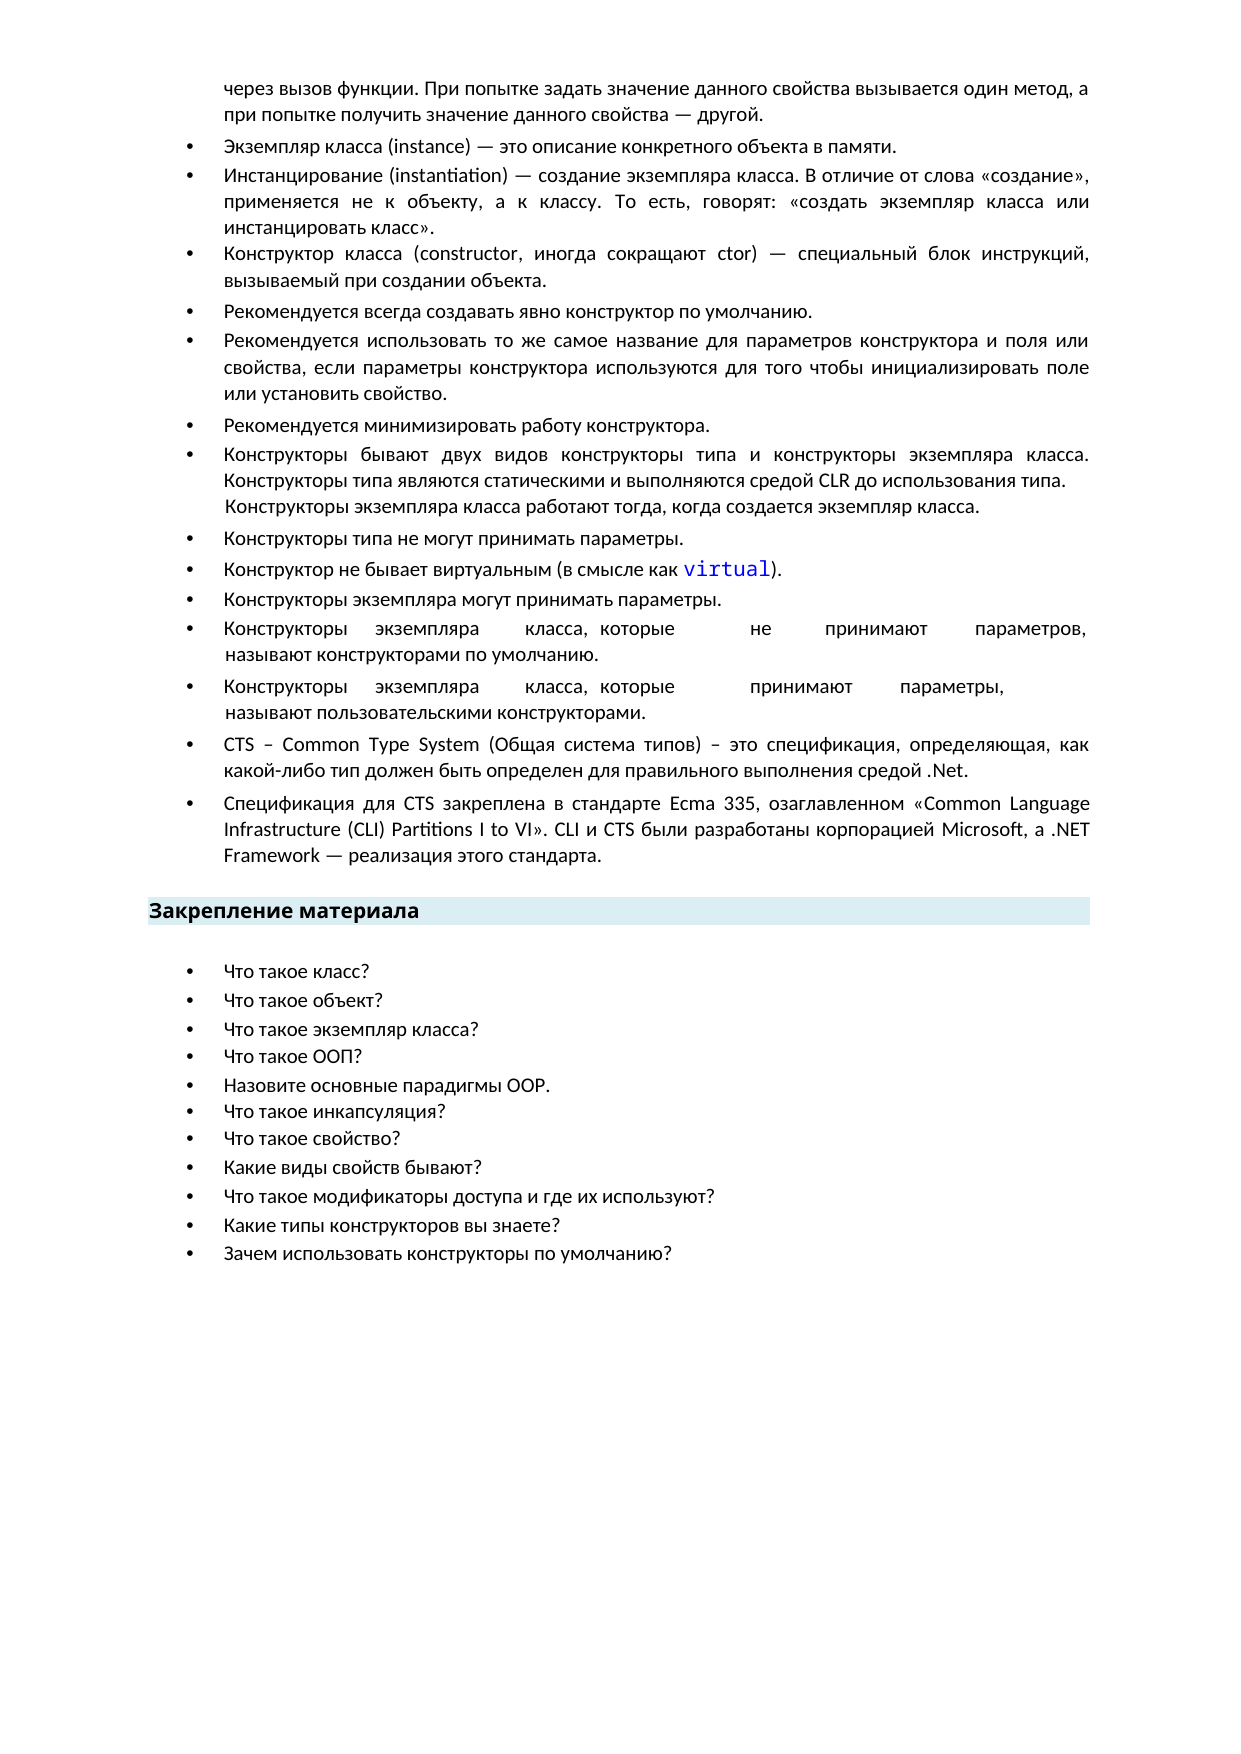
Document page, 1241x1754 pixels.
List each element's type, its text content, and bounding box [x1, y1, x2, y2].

list Какие типы конструкторов вы знаете? [186, 1212, 1090, 1237]
list Какие виды свойств бывают? [186, 1154, 1090, 1179]
list Спецификация для CTS закреплена в стандарте Ecma 335, озаглавленном «Common Language Infrastructure (CLI) Partitions I to VI». CLI и CTS были разработаны корпорацией Microsoft, а .NET Framework — реализация этого стандарта. [186, 790, 1090, 867]
list Инстанцирование (instantiation) — создание экземпляра класса. В отличие от слова «создание», применяется не к объекту, а к классу. То есть, говорят: «создать экземпляр класса или инстанцировать класс». [186, 162, 1090, 239]
list Конструкторы бывают двух видов конструкторы типа и конструкторы экземпляра класса. Конструкторы типа являются статическими и выполняются средой CLR до использования типа. [186, 441, 1090, 492]
list Что такое класс? [186, 959, 1090, 984]
list Назовите основные парадигмы OOP. [186, 1072, 1090, 1097]
list Конструкторы экземпляра класса, которые принимают параметры, называют пользовательскими конструкторами. [186, 673, 1090, 725]
list Конструкторы экземпляра могут принимать параметры. [186, 586, 1090, 612]
list Что такое модификаторы доступа и где их используют? [186, 1183, 1090, 1208]
list Конструктор класса (constructor, иногда сокращают ctor) — специальный блок инструкций, вызываемый при создании объекта. [186, 241, 1090, 292]
list Конструкторы экземпляра класса, которые не принимают параметров, называют конструкторами по умолчанию. [186, 615, 1090, 667]
list Рекомендуется всегда создавать явно конструктор по умолчанию. [186, 299, 1090, 324]
list Экземпляр класса (instance) — это описание конкретного объекта в памяти. [186, 133, 1090, 158]
list Конструктор не бывает виртуальным (в смысле как virtual). [186, 554, 1090, 582]
list Рекомендуется минимизировать работу конструктора. [186, 412, 1090, 437]
subtitle Закрепление материала [148, 897, 1090, 925]
list Рекомендуется использовать то же самое название для параметров конструктора и поля или свойства, если параметры конструктора используются для того чтобы инициализировать поле или установить свойство. [186, 328, 1090, 405]
list Что такое ООП? [186, 1043, 1090, 1068]
list Конструкторы типа не могут принимать параметры. [186, 525, 1090, 550]
list Что такое свойство? [186, 1125, 1090, 1150]
list Что такое экземпляр класса? [186, 1016, 1090, 1042]
list Что такое объект? [186, 988, 1090, 1013]
list Что такое инкапсуляция? [186, 1098, 1090, 1124]
list CTS – Common Type System (Общая система типов) – это спецификация, определяющая, как какой-либо тип должен быть определен для правильного выполнения средой .Net. [186, 731, 1090, 783]
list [186, 75, 1090, 126]
list Зачем использовать конструкторы по умолчанию? [186, 1241, 1090, 1266]
text Конструкторы экземпляра класса работают тогда, когда создается экземпляр класса. [225, 493, 1090, 519]
